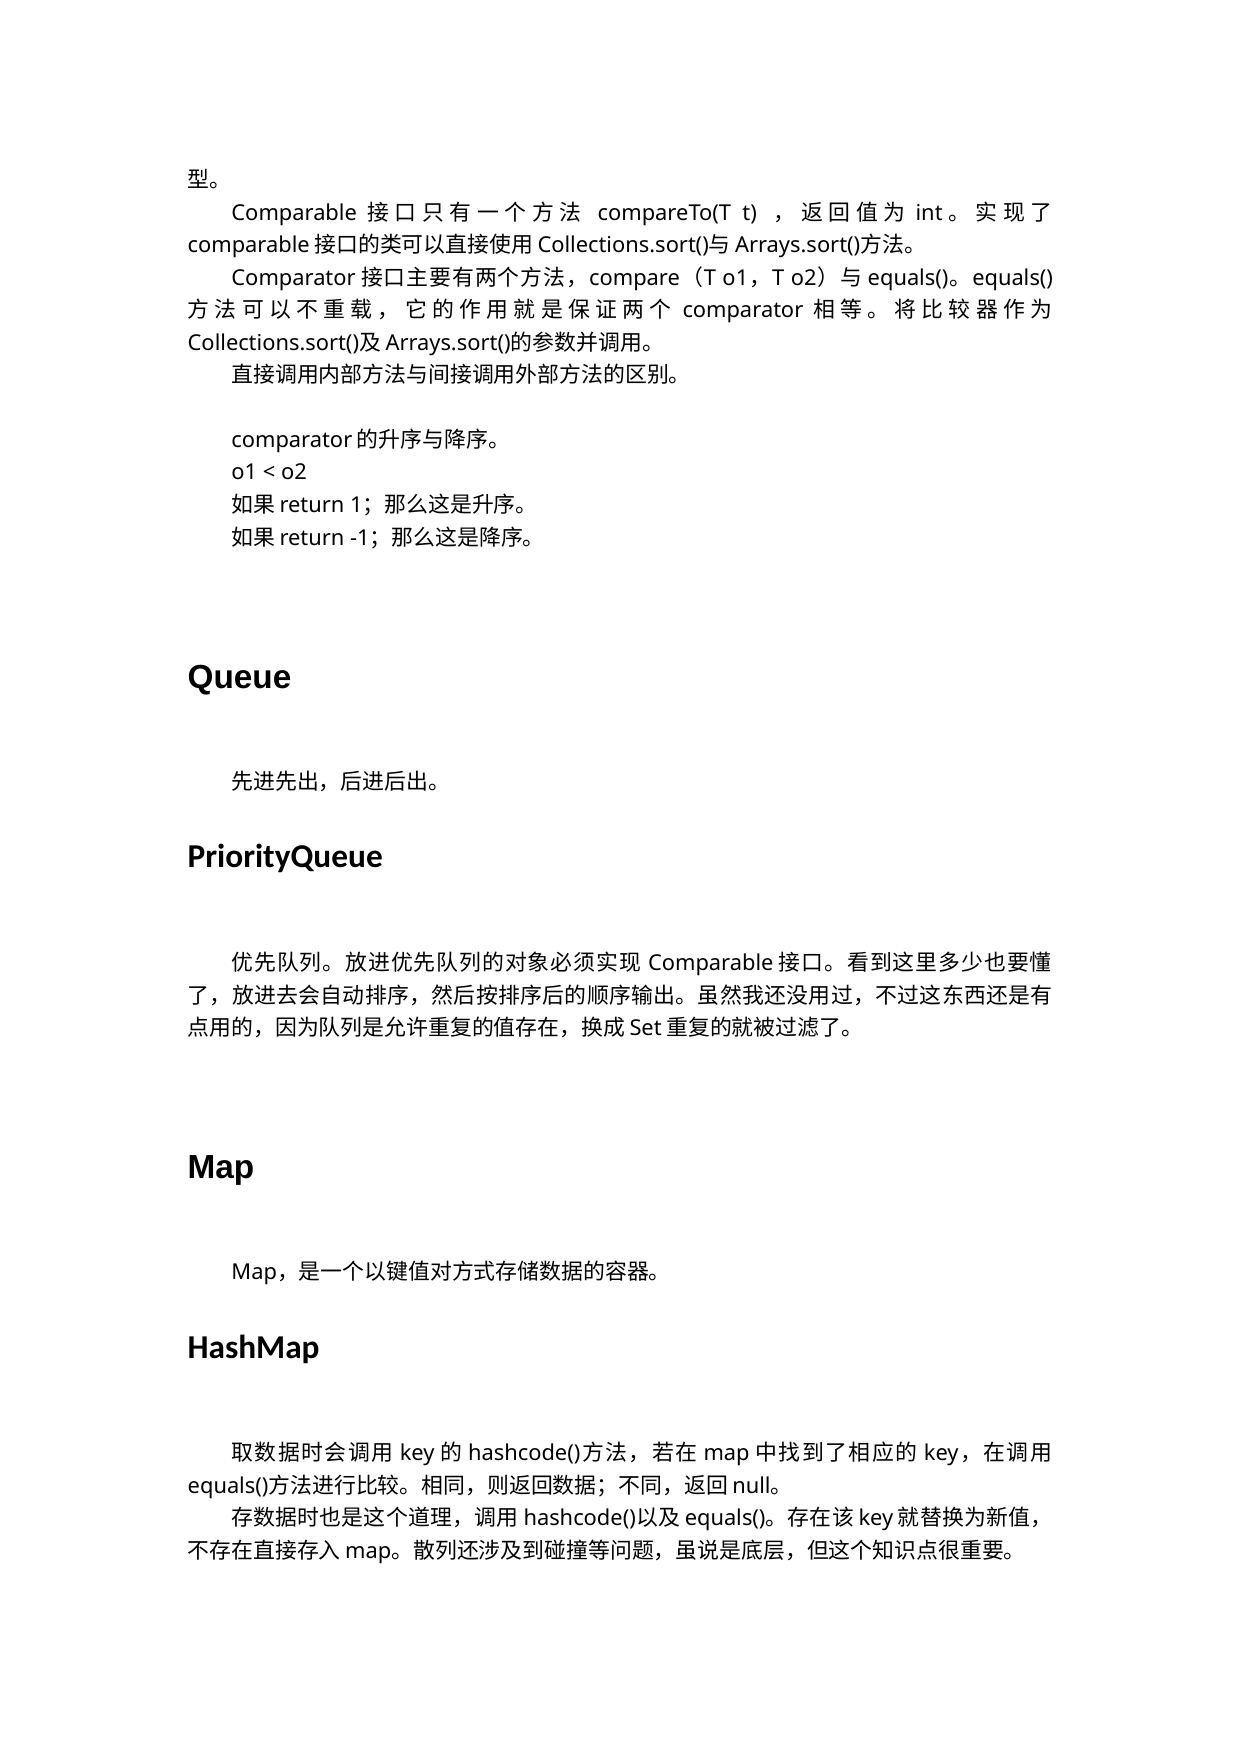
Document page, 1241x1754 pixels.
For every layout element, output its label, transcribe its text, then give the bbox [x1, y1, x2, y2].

list 先进先出，后进后出。 [187, 764, 1053, 796]
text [187, 162, 1053, 194]
text Comparator接口主要有两个方法，compare（T o1，T o2）与equals()。equals()方法可以不重载，它的作用就是保证两个comparator相等。将比较器作为Collections.sort()及Arrays.sort()的参数并调用。 [187, 259, 1053, 357]
list 优先队列。放进优先队列的对象必须实现Comparable接口。看到这里多少也要懂了，放进去会自动排序，然后按排序后的顺序输出。虽然我还没用过，不过这东西还是有点用的，因为队列是允许重复的值存在，换成Set重复的就被过滤了。 [187, 945, 1053, 1042]
list Map，是一个以键值对方式存储数据的容器。 [187, 1254, 1053, 1286]
list 存数据时也是这个道理，调用hashcode()以及equals()。存在该key就替换为新值，不存在直接存入map。散列还涉及到碰撞等问题，虽说是底层，但这个知识点很重要。 [187, 1500, 1053, 1565]
subtitle Map [187, 1134, 1053, 1199]
text 如果return -1；那么这是降序。 [187, 519, 1053, 552]
text 如果return 1；那么这是升序。 [187, 487, 1053, 519]
text comparator的升序与降序。 [187, 422, 1053, 454]
subtitle Queue [187, 644, 1053, 709]
text 直接调用内部方法与间接调用外部方法的区别。 [187, 357, 1053, 389]
subtitle HashMap [187, 1313, 1053, 1378]
subtitle PriorityQueue [187, 823, 1053, 888]
list 取数据时会调用key的hashcode()方法，若在map中找到了相应的key，在调用equals()方法进行比较。相同，则返回数据；不同，返回null。 [187, 1435, 1053, 1500]
text o1 < o2 [187, 454, 1053, 487]
text Comparable接口只有一个方法 compareTo(T t) ，返回值为int。实现了comparable接口的类可以直接使用Collections.sort()与Arrays.sort()方法。 [187, 194, 1053, 259]
